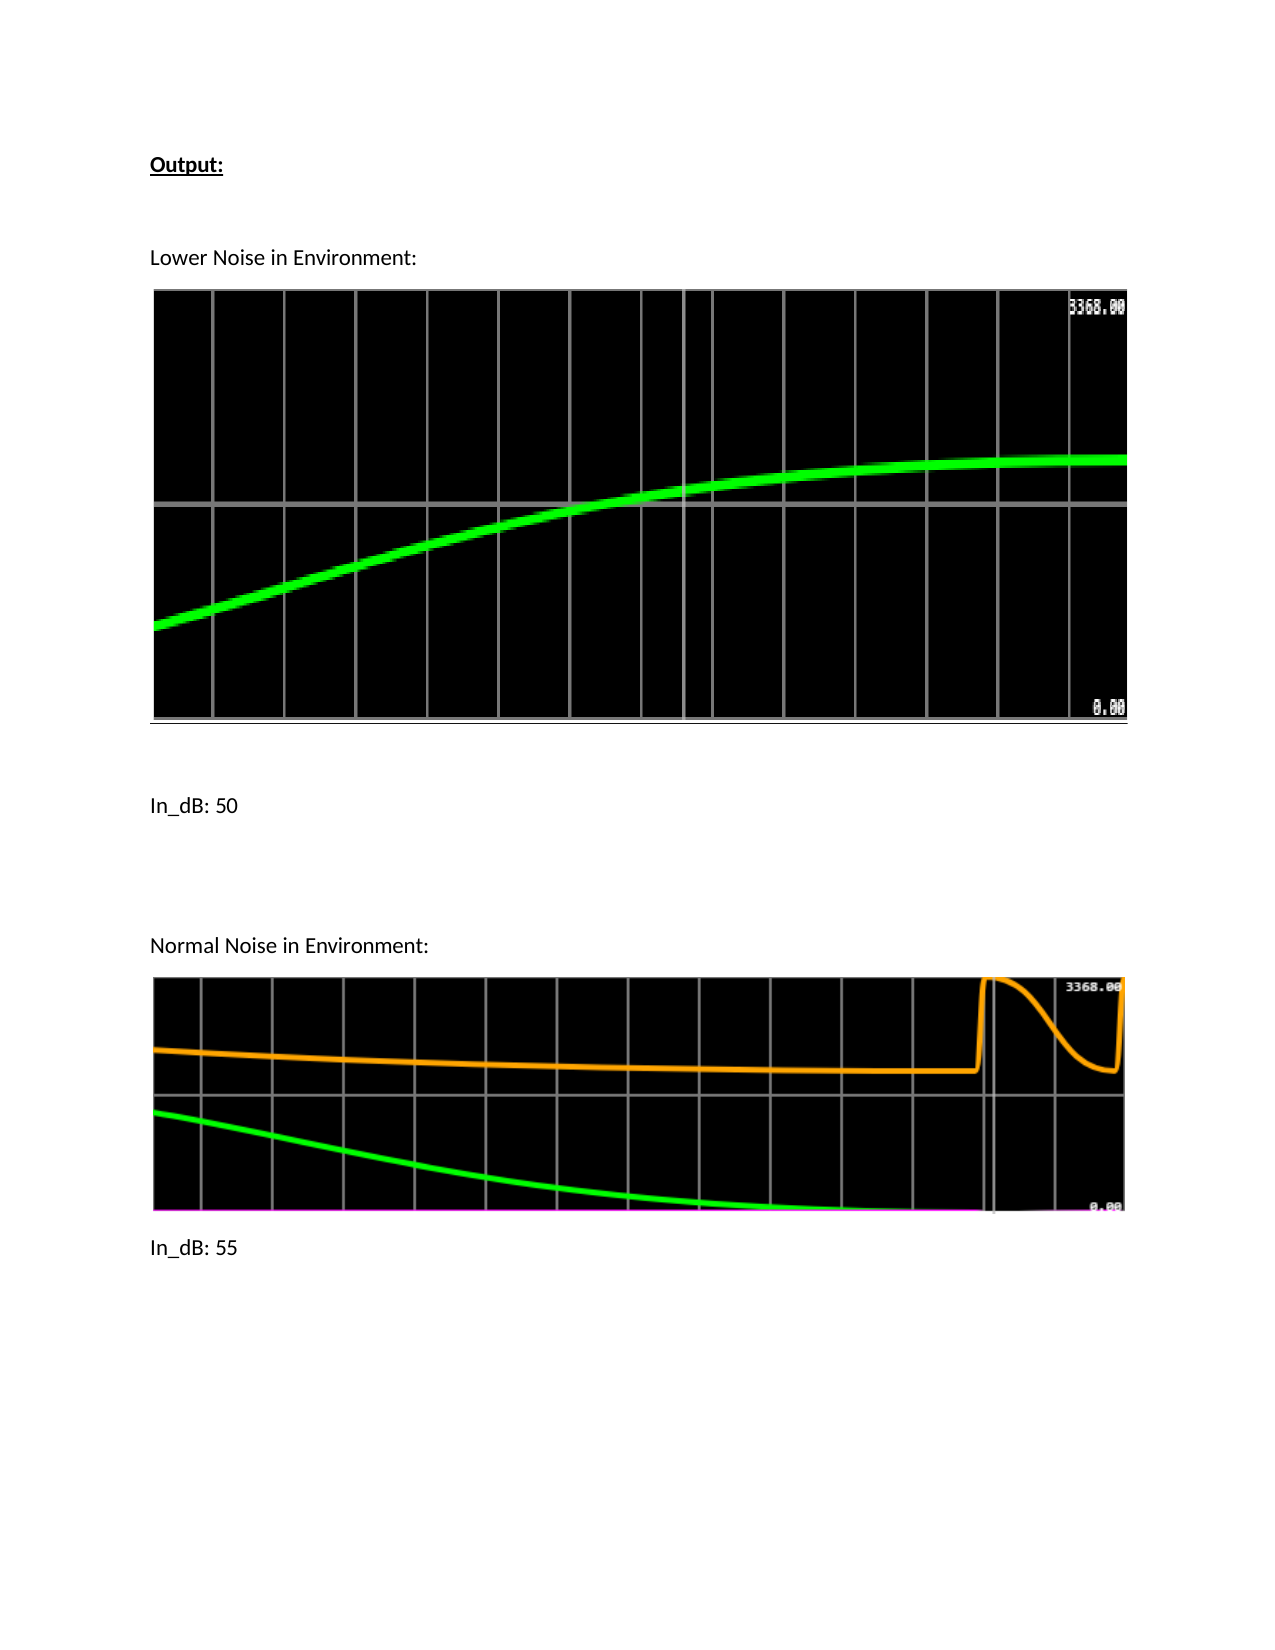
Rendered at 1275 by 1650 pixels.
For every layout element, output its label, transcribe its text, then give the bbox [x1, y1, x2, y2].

picture [153, 977, 1125, 995]
text In_dB: 50 [150, 792, 1139, 819]
text Normal Noise in Environment: [150, 931, 1139, 959]
picture [150, 289, 1128, 724]
text In_dB: 55 [150, 995, 1139, 1261]
subtitle Output: [150, 150, 1139, 178]
text Lower Noise in Environment: [150, 243, 1139, 271]
